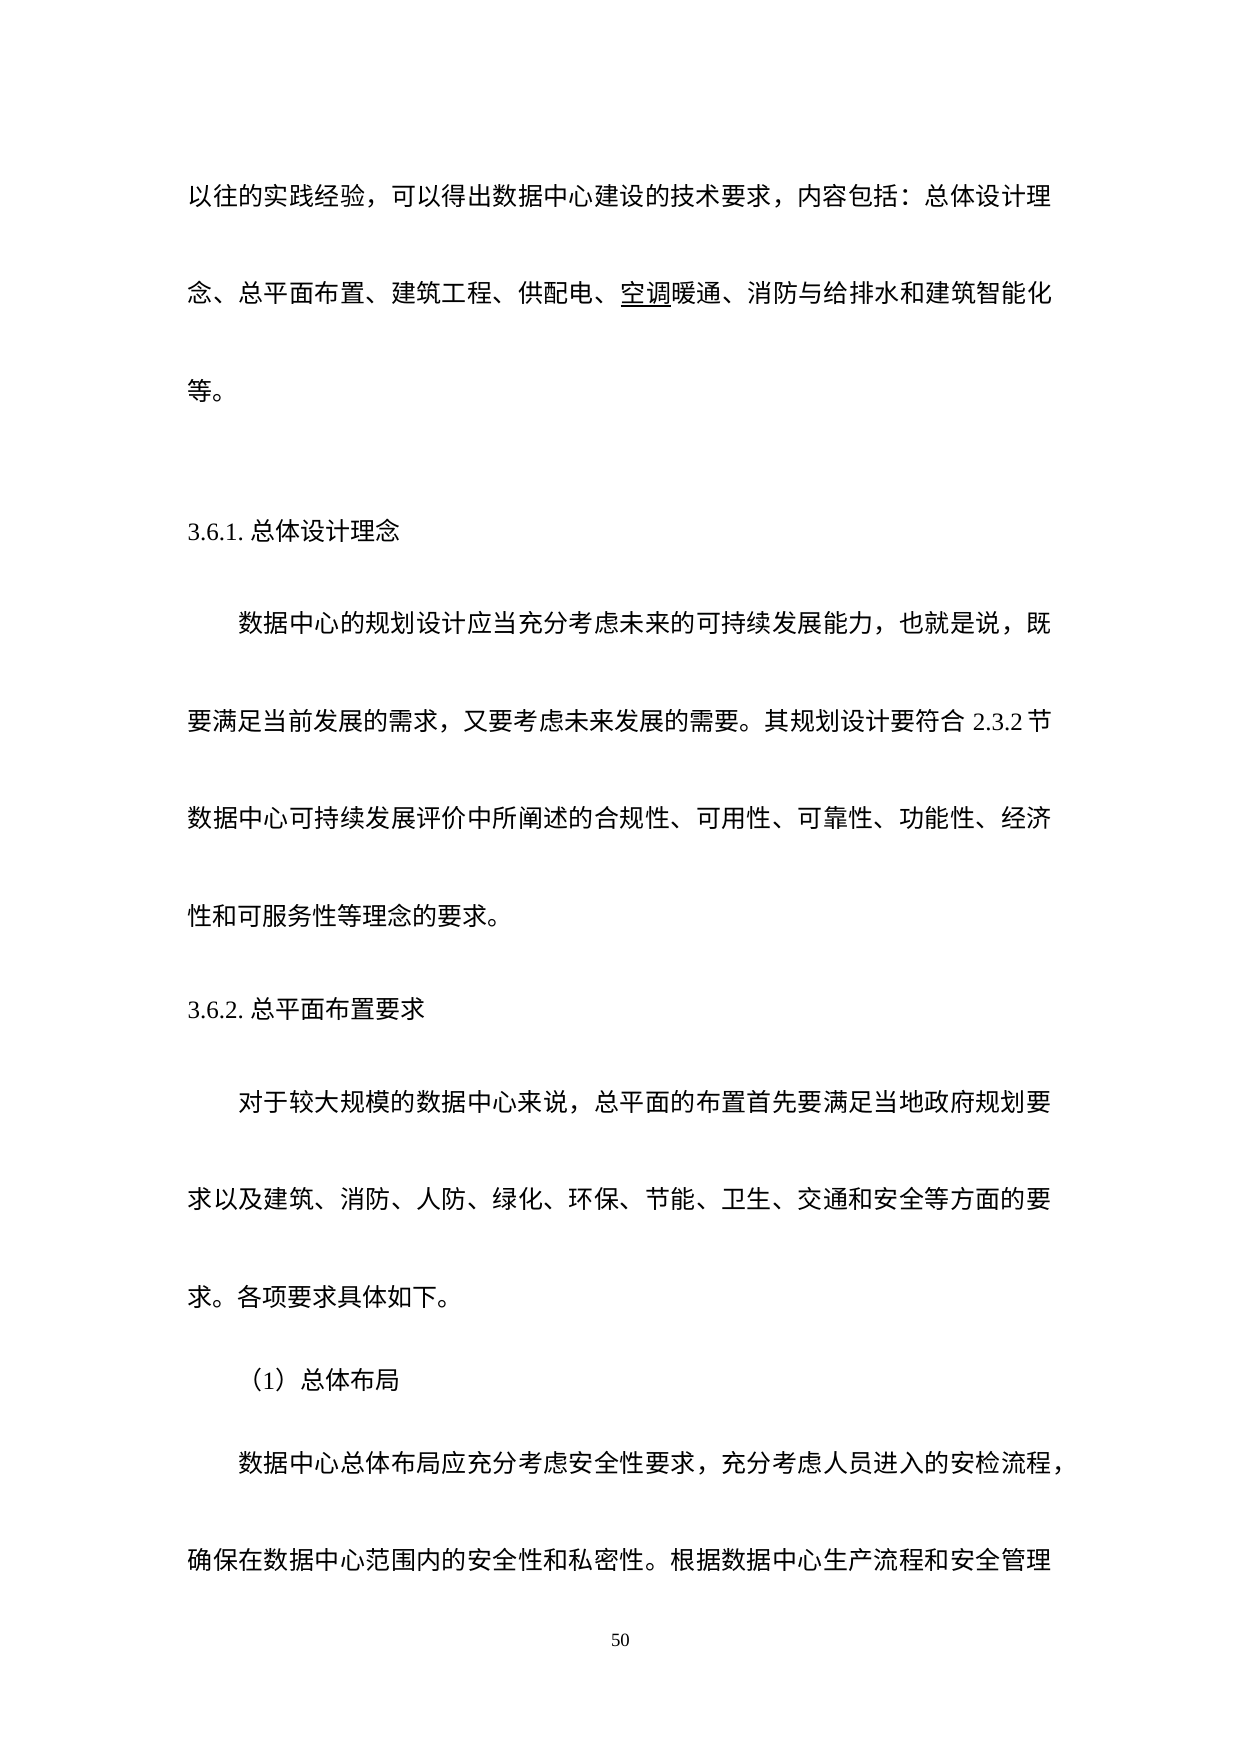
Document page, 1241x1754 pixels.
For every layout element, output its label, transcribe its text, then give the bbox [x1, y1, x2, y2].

text 数据中心的规划设计应当充分考虑未来的可持续发展能力，也就是说，既要满足当前发展的需求，又要考虑未来发展的需要。其规划设计要符合2.3.2节数据中心可持续发展评价中所阐述的合规性、可用性、可靠性、功能性、经济性和可服务性等理念的要求。 [187, 589, 1053, 947]
text （1）总体布局 [187, 1346, 1053, 1411]
text 3.6.1. 总体设计理念 [187, 497, 1053, 562]
text 对于较大规模的数据中心来说，总平面的布置首先要满足当地政府规划要求以及建筑、消防、人防、绿化、环保、节能、卫生、交通和安全等方面的要求。各项要求具体如下。 [187, 1068, 1053, 1328]
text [187, 162, 1053, 422]
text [187, 1429, 1053, 1591]
text 3.6.2. 总平面布置要求 [187, 975, 1053, 1040]
